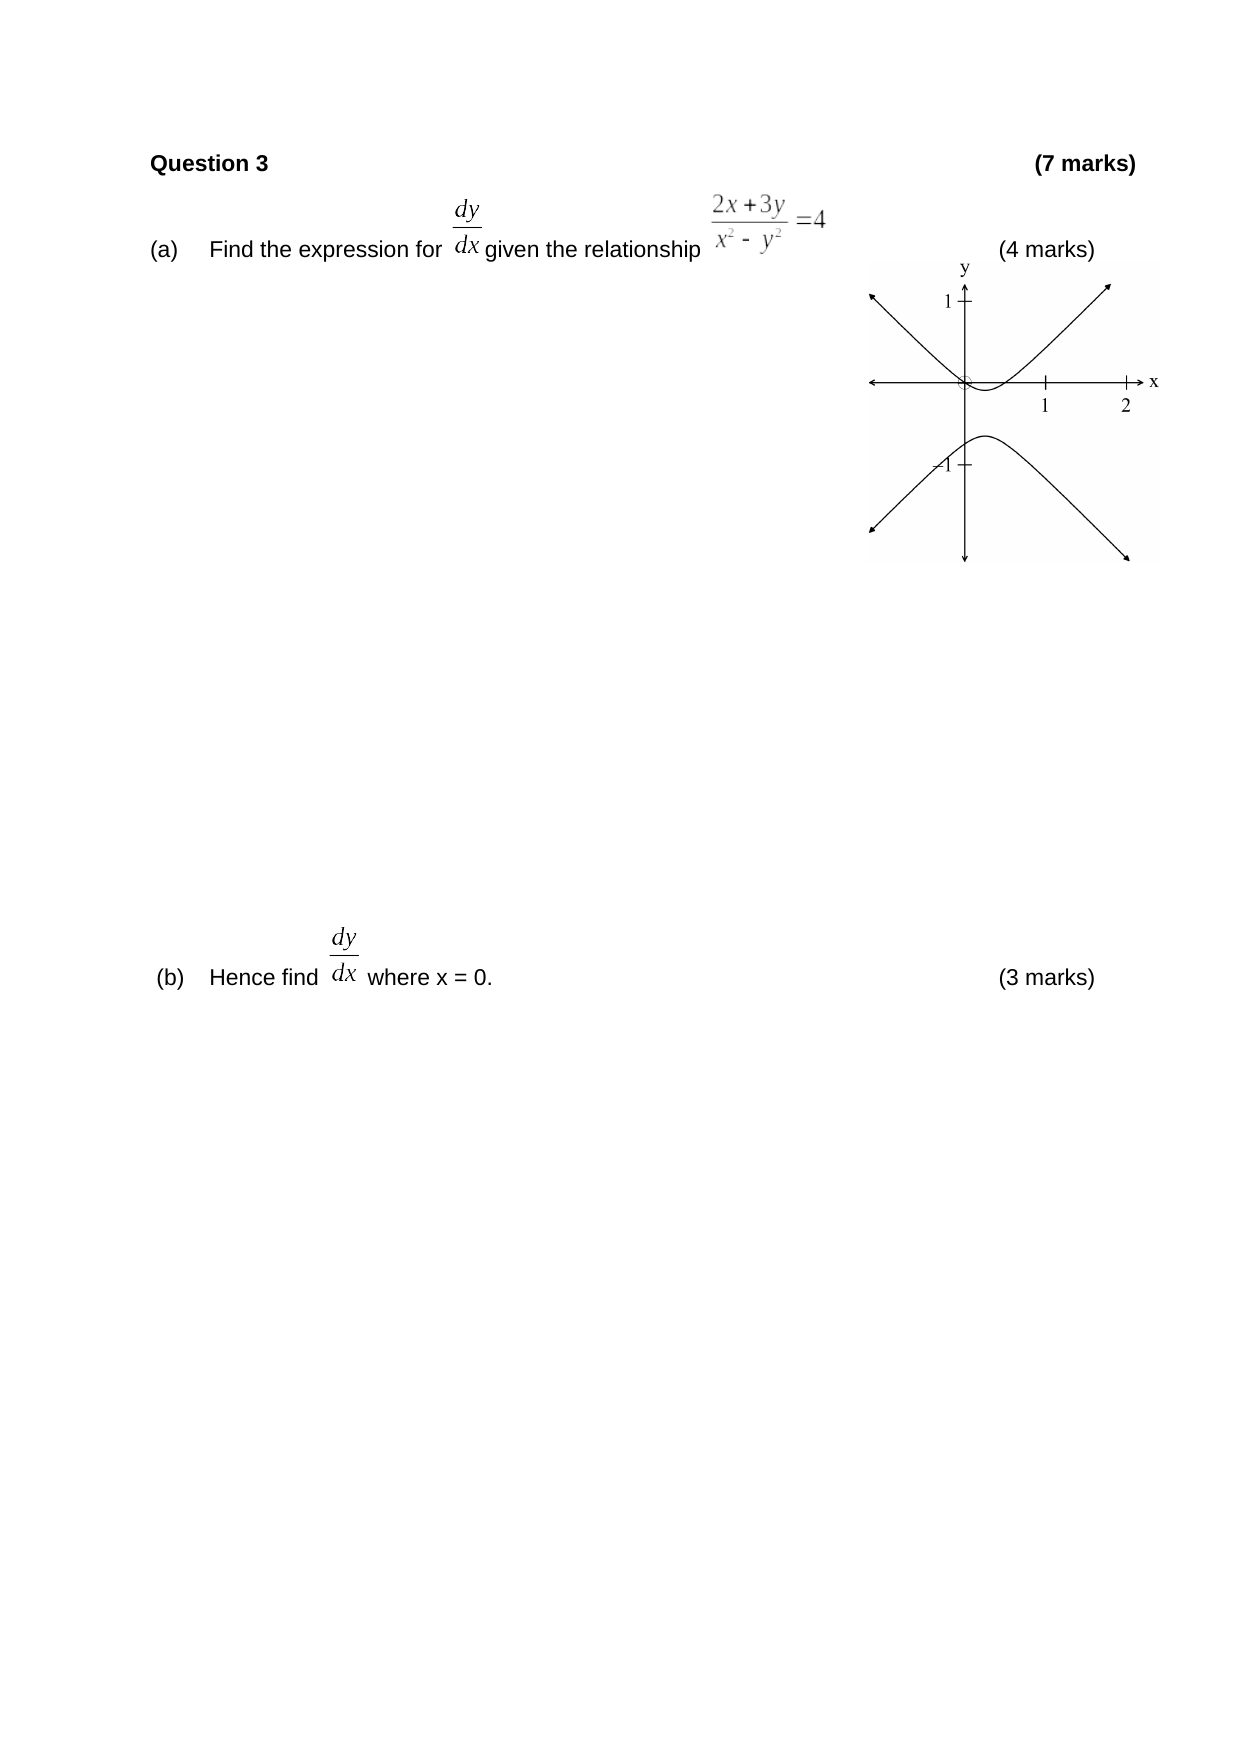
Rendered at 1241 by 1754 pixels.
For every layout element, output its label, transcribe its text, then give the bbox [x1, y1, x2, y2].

picture [867, 262, 1160, 563]
text (b) Hence find where x = 0. (3 marks) [150, 922, 1090, 991]
text Question 3 (7 marks) [150, 150, 1090, 176]
text (a) Find the expression for given the relationship (4 marks) [150, 189, 1090, 262]
